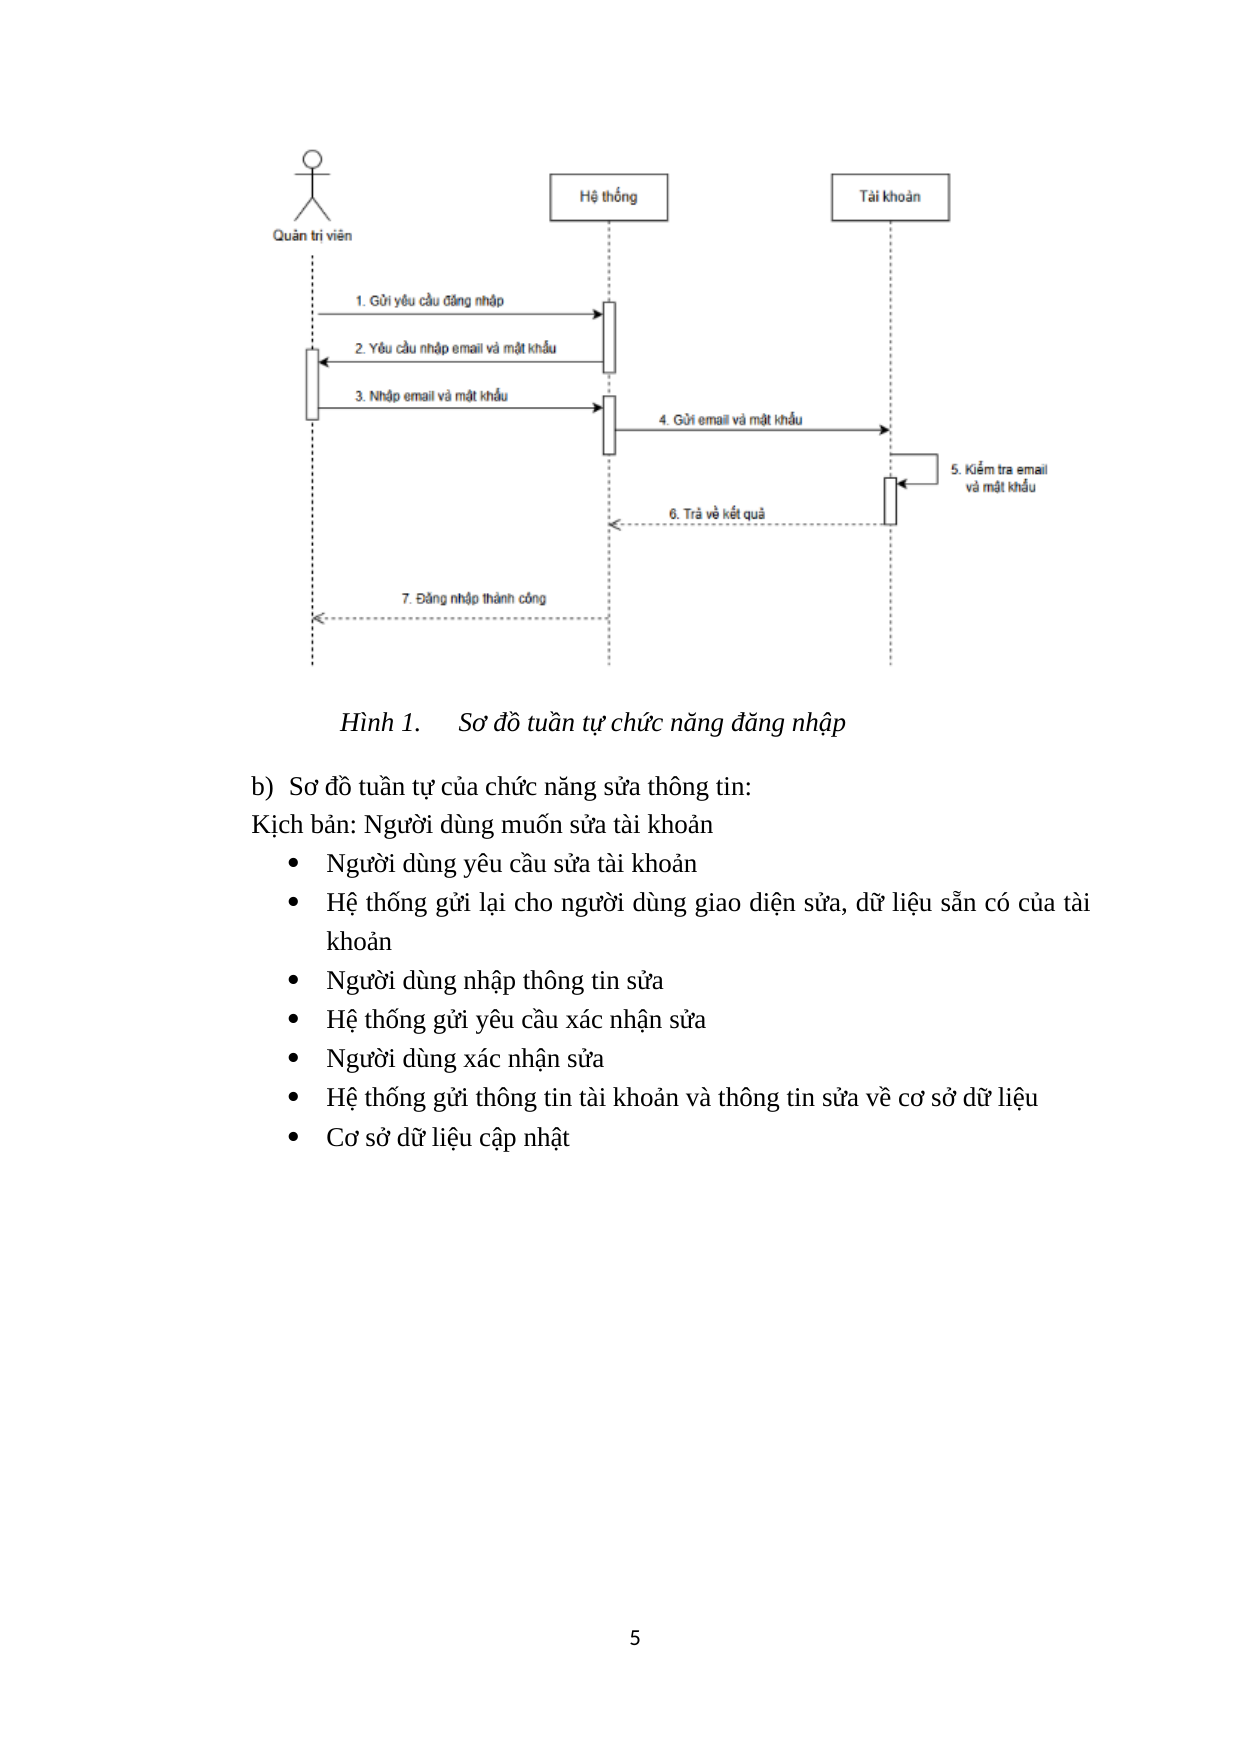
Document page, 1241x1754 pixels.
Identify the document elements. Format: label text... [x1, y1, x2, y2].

text Sơ đồ tuần tự chức năng đăng nhập [177, 706, 1092, 737]
list Sơ đồ tuần tự của chức năng sửa thông tin: [251, 770, 1092, 801]
list Hệ thống gửi thông tin tài khoản và thông tin sửa về cơ sở dữ liệu [288, 1082, 1092, 1113]
list Cơ sở dữ liệu cập nhật [288, 1121, 1092, 1152]
list Hệ thống gửi lại cho người dùng giao diện sửa, dữ liệu sẵn có của tài khoản [288, 887, 1092, 957]
list Người dùng nhập thông tin sửa [288, 964, 1092, 996]
list Người dùng yêu cầu sửa tài khoản [288, 847, 1092, 879]
picture [251, 147, 1083, 674]
list Người dùng xác nhận sửa [288, 1042, 1092, 1074]
list Hệ thống gửi yêu cầu xác nhận sửa [288, 1003, 1092, 1035]
text Kịch bản: Người dùng muốn sửa tài khoản [177, 809, 1092, 840]
